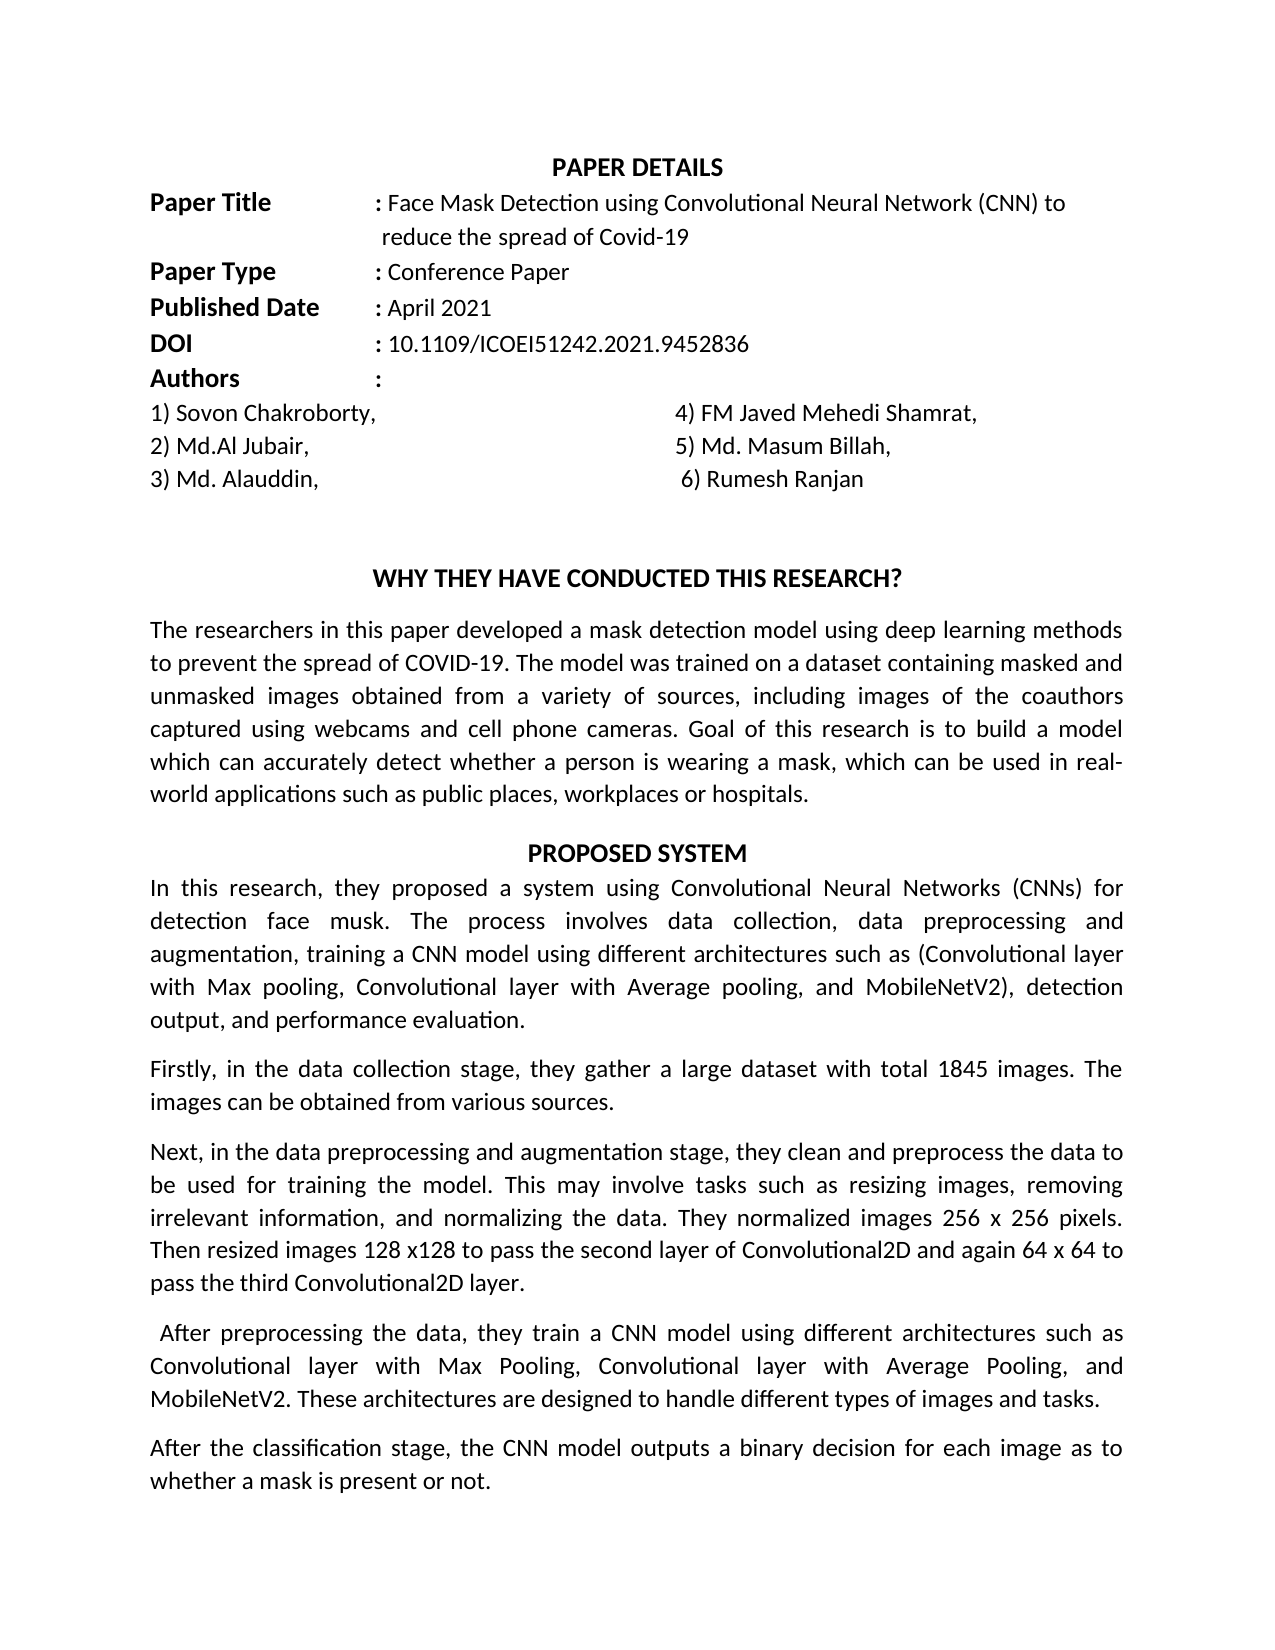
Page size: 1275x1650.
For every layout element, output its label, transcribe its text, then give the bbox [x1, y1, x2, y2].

text 3) Md. Alauddin, [150, 463, 600, 493]
text After the classification stage, the CNN model outputs a binary decision for each image as to whether a mask is present or not. [150, 1432, 1125, 1496]
text After preprocessing the data, they train a CNN model using different architectures such as Convolutional layer with Max Pooling, Convolutional layer with Average Pooling, and MobileNetV2. These architectures are designed to handle different types of images and tasks. [150, 1317, 1125, 1413]
text 5) Md. Masum Billah, [675, 430, 1125, 461]
text 2) Md.Al Jubair, [150, 430, 600, 461]
text reduce the spread of Covid-19 [300, 221, 1125, 252]
text Published Date : April 2021 [150, 290, 1125, 323]
text Paper Title : Face Mask Detection using Convolutional Neural Network (CNN) to [150, 186, 1125, 219]
text 1) Sovon Chakroborty, [150, 397, 600, 428]
text The researchers in this paper developed a mask detection model using deep learning methods to prevent the spread of COVID-19. The model was trained on a dataset containing masked and unmasked images obtained from a variety of sources, including images of the coauthors captured using webcams and cell phone cameras. Goal of this research is to build a model which can accurately detect whether a person is wearing a mask, which can be used in real-world applications such as public places, workplaces or hospitals. [150, 614, 1125, 809]
text 4) FM Javed Mehedi Shamrat, [675, 397, 1125, 428]
text Paper Type : Conference Paper [150, 254, 1125, 288]
text WHY THEY HAVE CONDUCTED THIS RESEARCH? [150, 562, 1125, 595]
text In this research, they proposed a system using Convolutional Neural Networks (CNNs) for detection face musk. The process involves data collection, data preprocessing and augmentation, training a CNN model using different architectures such as (Convolutional layer with Max pooling, Convolutional layer with Average pooling, and MobileNetV2), detection output, and performance evaluation. [150, 872, 1125, 1034]
text PAPER DETAILS [150, 150, 1125, 183]
text Firstly, in the data collection stage, they gather a large dataset with total 1845 images. The images can be obtained from various sources. [150, 1053, 1125, 1117]
text Authors : [150, 361, 1125, 394]
text Next, in the data preprocessing and augmentation stage, they clean and preprocess the data to be used for training the model. This may involve tasks such as resizing images, removing irrelevant information, and normalizing the data. They normalized images 256 x 256 pixels. Then resized images 128 x128 to pass the second layer of Convolutional2D and again 64 x 64 to pass the third Convolutional2D layer. [150, 1136, 1125, 1298]
text 6) Rumesh Ranjan [675, 463, 1125, 493]
text DOI : 10.1109/ICOEI51242.2021.9452836 [150, 326, 1125, 359]
text PROPOSED SYSTEM [150, 836, 1125, 869]
